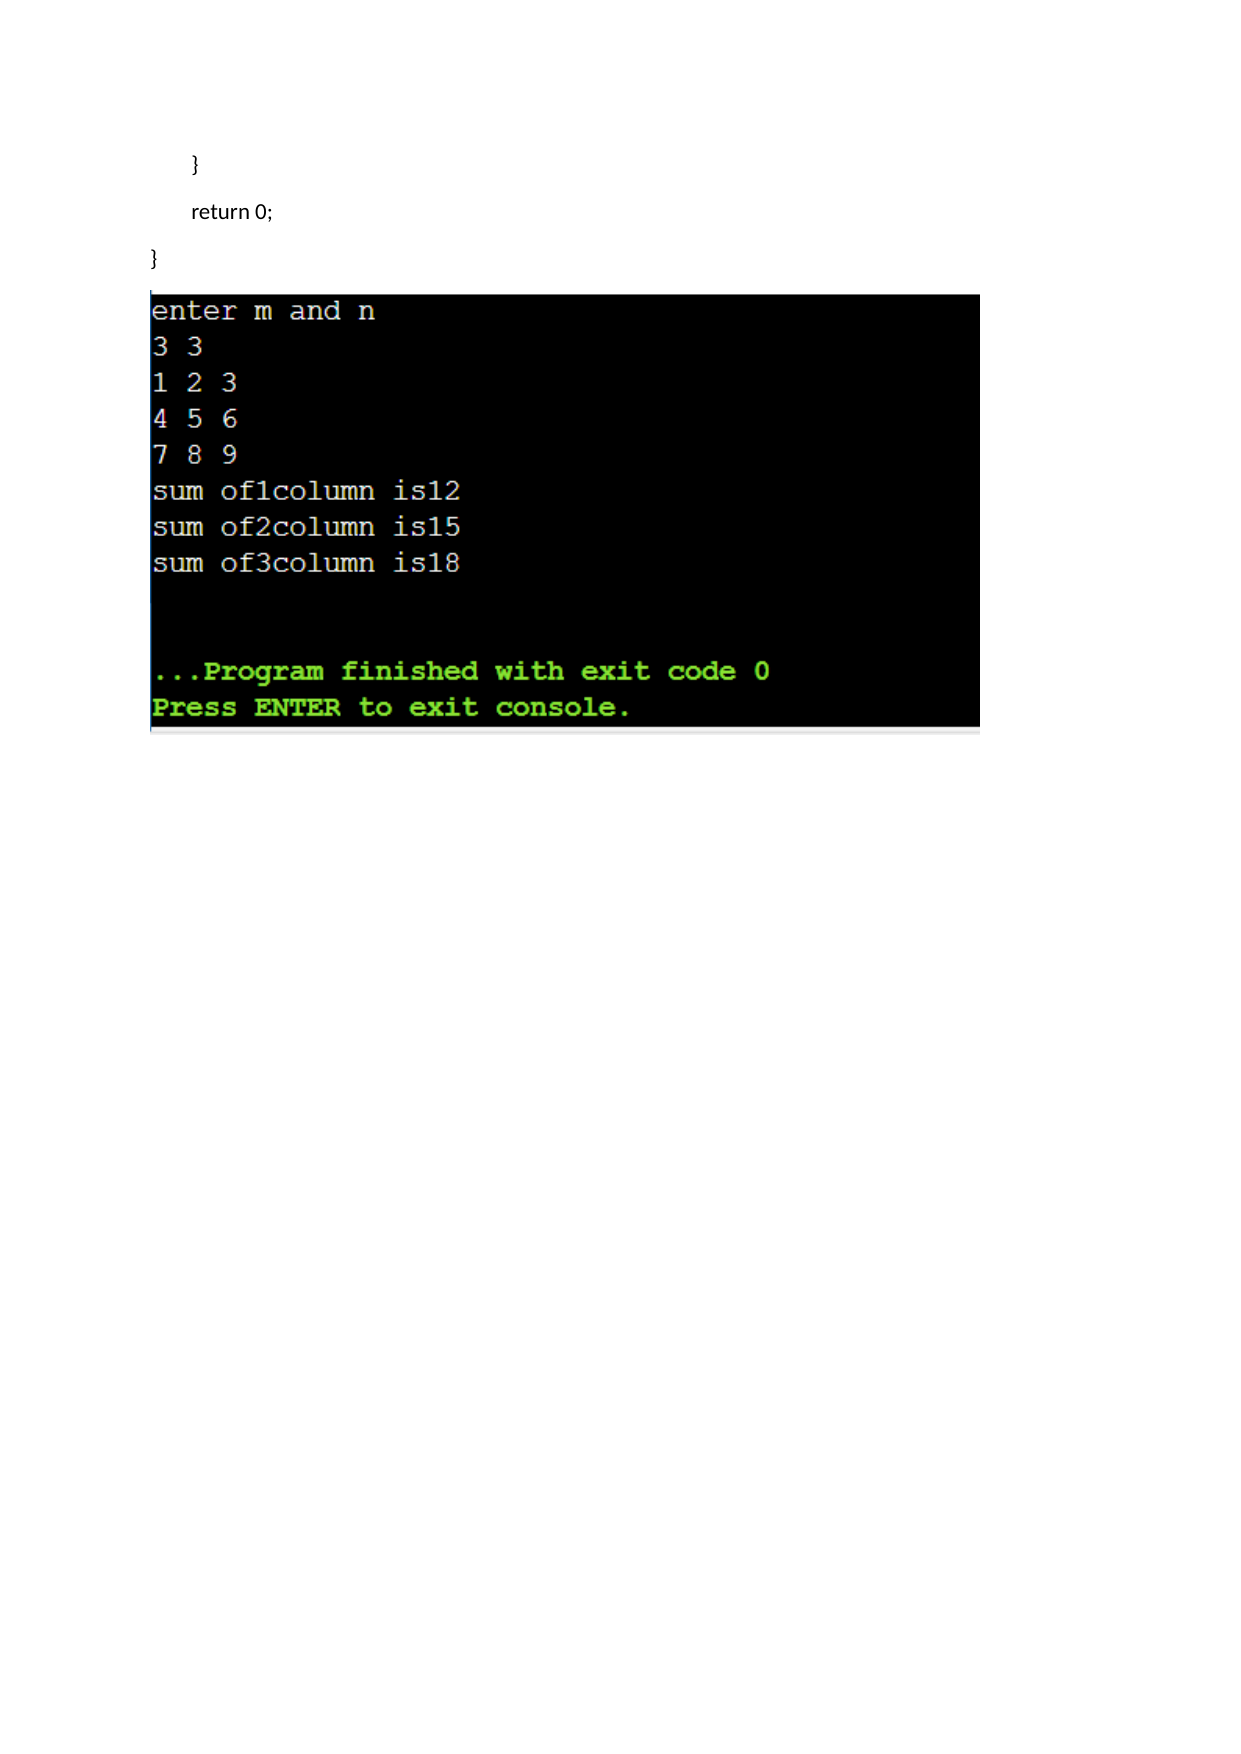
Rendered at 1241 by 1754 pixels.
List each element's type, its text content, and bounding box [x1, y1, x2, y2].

text return 0; [150, 197, 1090, 225]
picture [150, 290, 980, 735]
text } [150, 150, 1090, 178]
text } [150, 244, 1090, 272]
